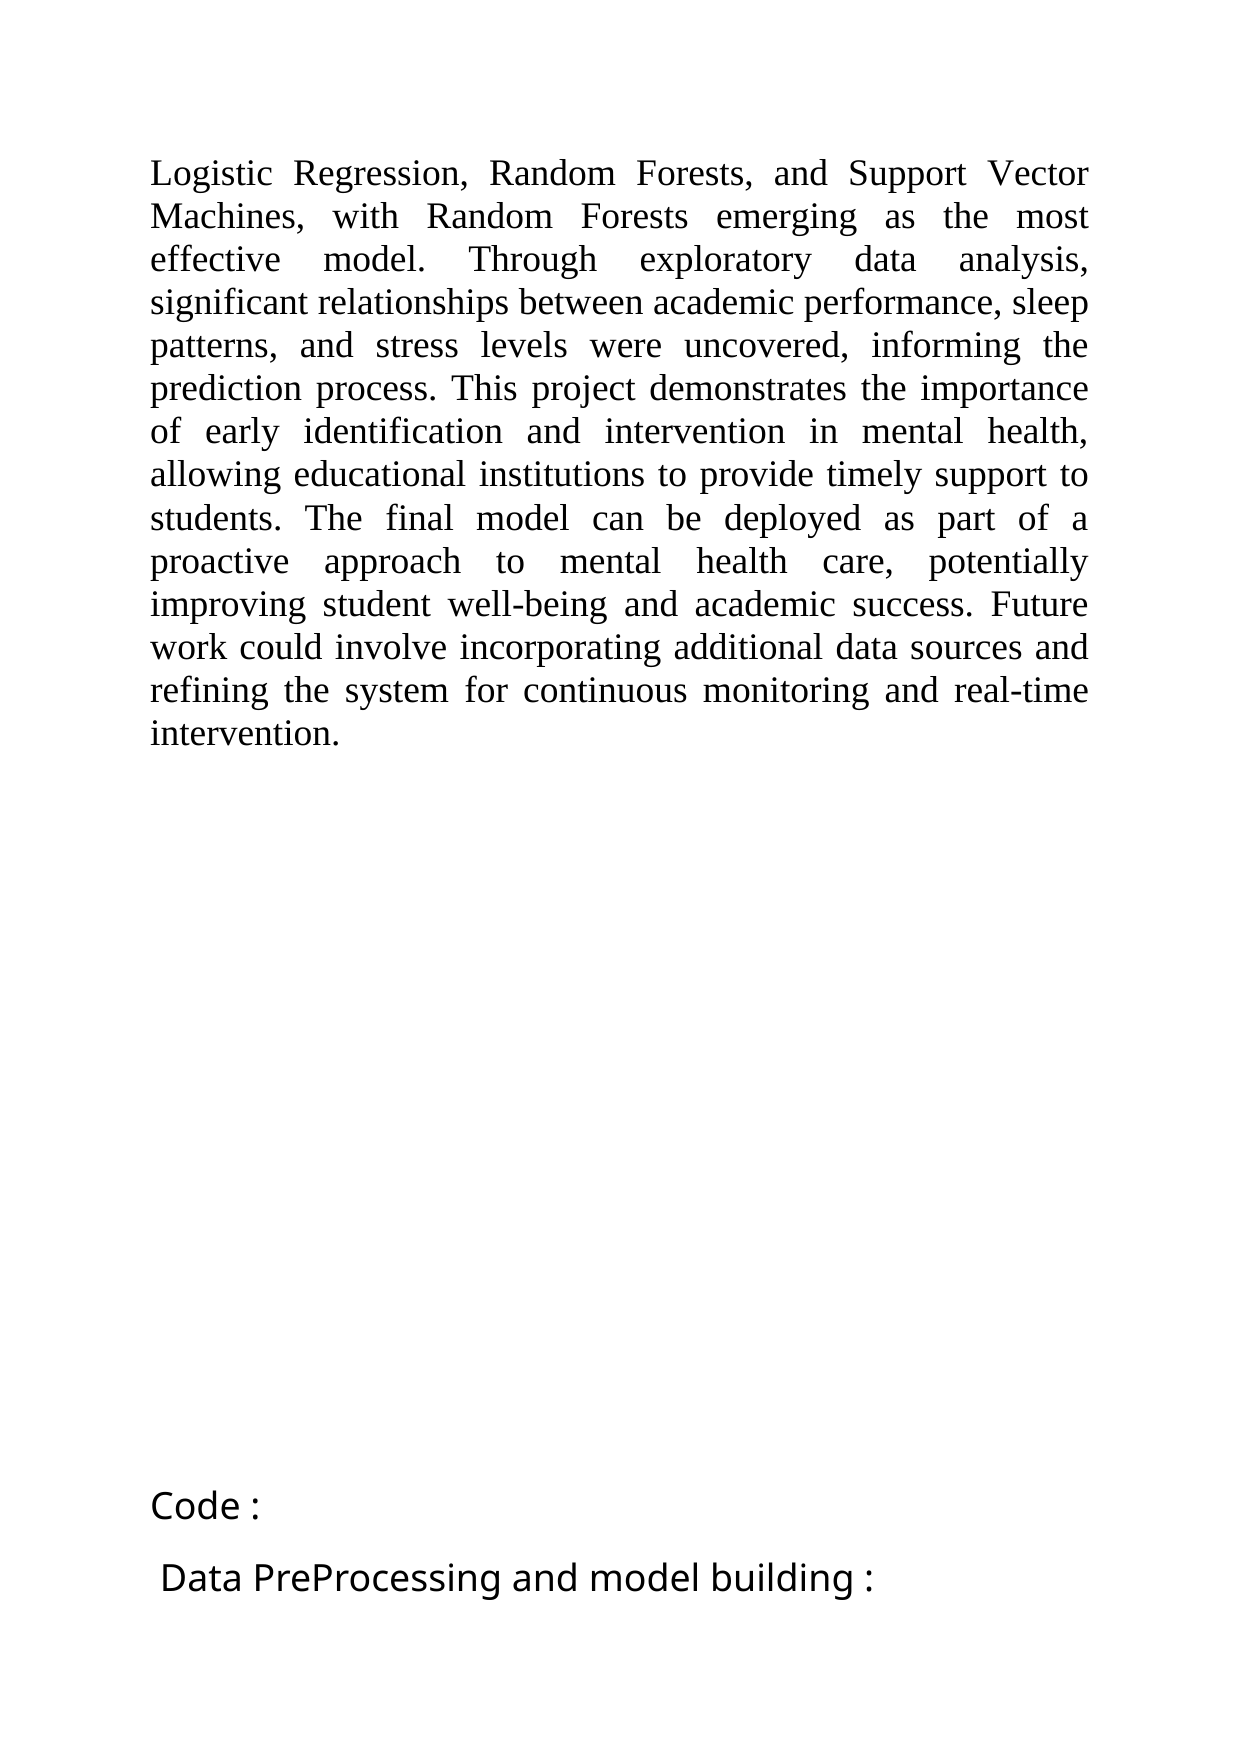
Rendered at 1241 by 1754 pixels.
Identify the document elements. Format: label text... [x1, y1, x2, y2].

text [150, 150, 1090, 754]
text Data PreProcessing and model building : [150, 1551, 1090, 1602]
text Code : [150, 1479, 1090, 1530]
